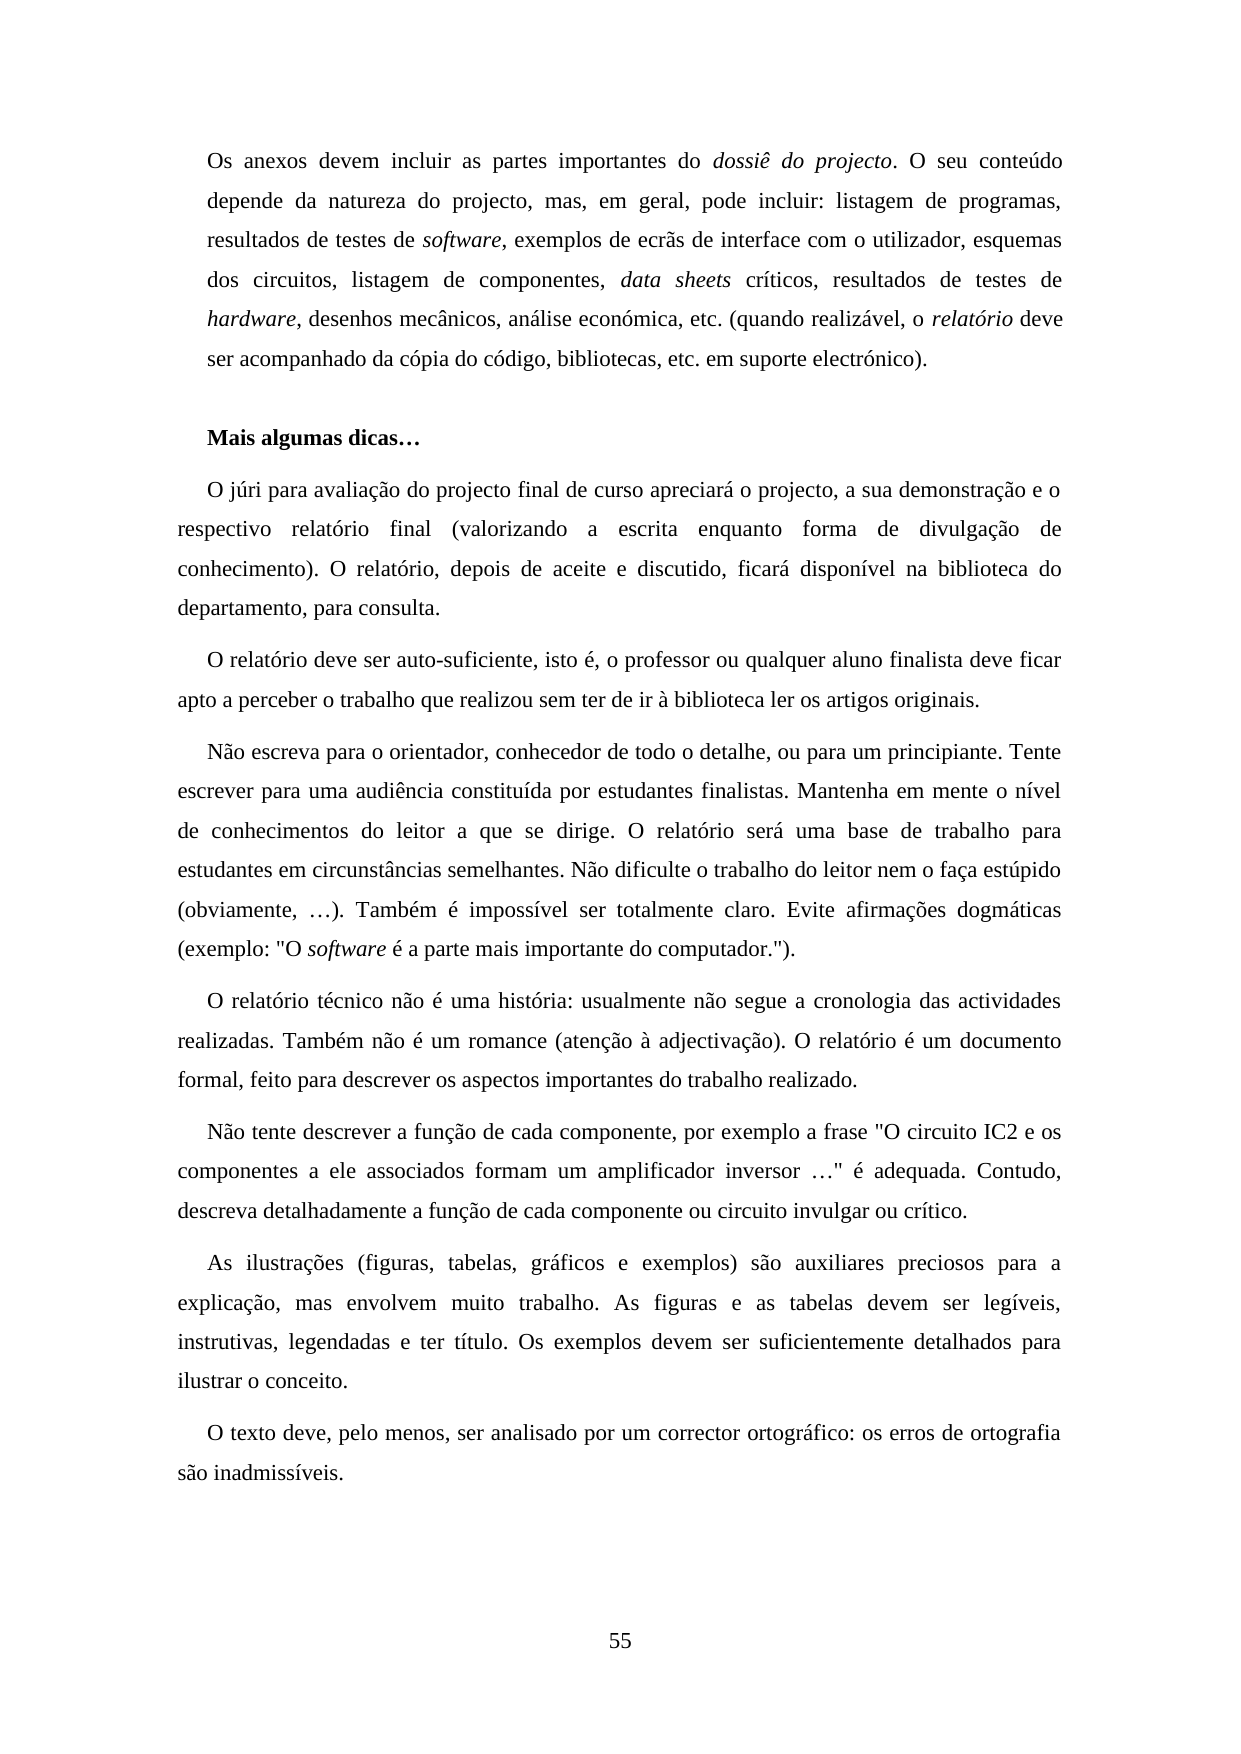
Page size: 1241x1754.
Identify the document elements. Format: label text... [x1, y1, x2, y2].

text Mais algumas dicas… [177, 424, 1063, 450]
text Não escreva para o orientador, conhecedor de todo o detalhe, ou para um principiante. Tente escrever para uma audiência constituída por estudantes finalistas. Mantenha em mente o nível de conhecimentos do leitor a que se dirige. O relatório será uma base de trabalho para estudantes em circunstâncias semelhantes. Não dificulte o trabalho do leitor nem o faça estúpido (obviamente, …). Também é impossível ser totalmente claro. Evite afirmações dogmáticas (exemplo: "O software é a parte mais importante do computador."). [177, 738, 1063, 962]
text O júri para avaliação do projecto final de curso apreciará o projecto, a sua demonstração e o respectivo relatório final (valorizando a escrita enquanto forma de divulgação de conhecimento). O relatório, depois de aceite e discutido, ficará disponível na biblioteca do departamento, para consulta. [177, 476, 1063, 621]
text O relatório deve ser auto-suficiente, isto é, o professor ou qualquer aluno finalista deve ficar apto a perceber o trabalho que realizou sem ter de ir à biblioteca ler os artigos originais. [177, 646, 1063, 712]
text O relatório técnico não é uma história: usualmente não segue a cronologia das actividades realizadas. Também não é um romance (atenção à adjectivação). O relatório é um documento formal, feito para descrever os aspectos importantes do trabalho realizado. [177, 987, 1063, 1092]
text As ilustrações (figuras, tabelas, gráficos e exemplos) são auxiliares preciosos para a explicação, mas envolvem muito trabalho. As figuras e as tabelas devem ser legíveis, instrutivas, legendadas e ter título. Os exemplos devem ser suficientemente detalhados para ilustrar o conceito. [177, 1249, 1063, 1394]
text O texto deve, pelo menos, ser analisado por um corrector ortográfico: os erros de ortografia são inadmissíveis. [177, 1419, 1063, 1485]
text Os anexos devem incluir as partes importantes do dossiê do projecto. O seu conteúdo depende da natureza do projecto, mas, em geral, pode incluir: listagem de programas, resultados de testes de software, exemplos de ecrãs de interface com o utilizador, esquemas dos circuitos, listagem de componentes, data sheets críticos, resultados de testes de hardware, desenhos mecânicos, análise económica, etc. (quando realizável, o relatório deve ser acompanhado da cópia do código, bibliotecas, etc. em suporte electrónico). [207, 148, 1063, 371]
text Não tente descrever a função de cada componente, por exemplo a frase "O circuito IC2 e os componentes a ele associados formam um amplificador inversor …" é adequada. Contudo, descreva detalhadamente a função de cada componente ou circuito invulgar ou crítico. [177, 1118, 1063, 1223]
